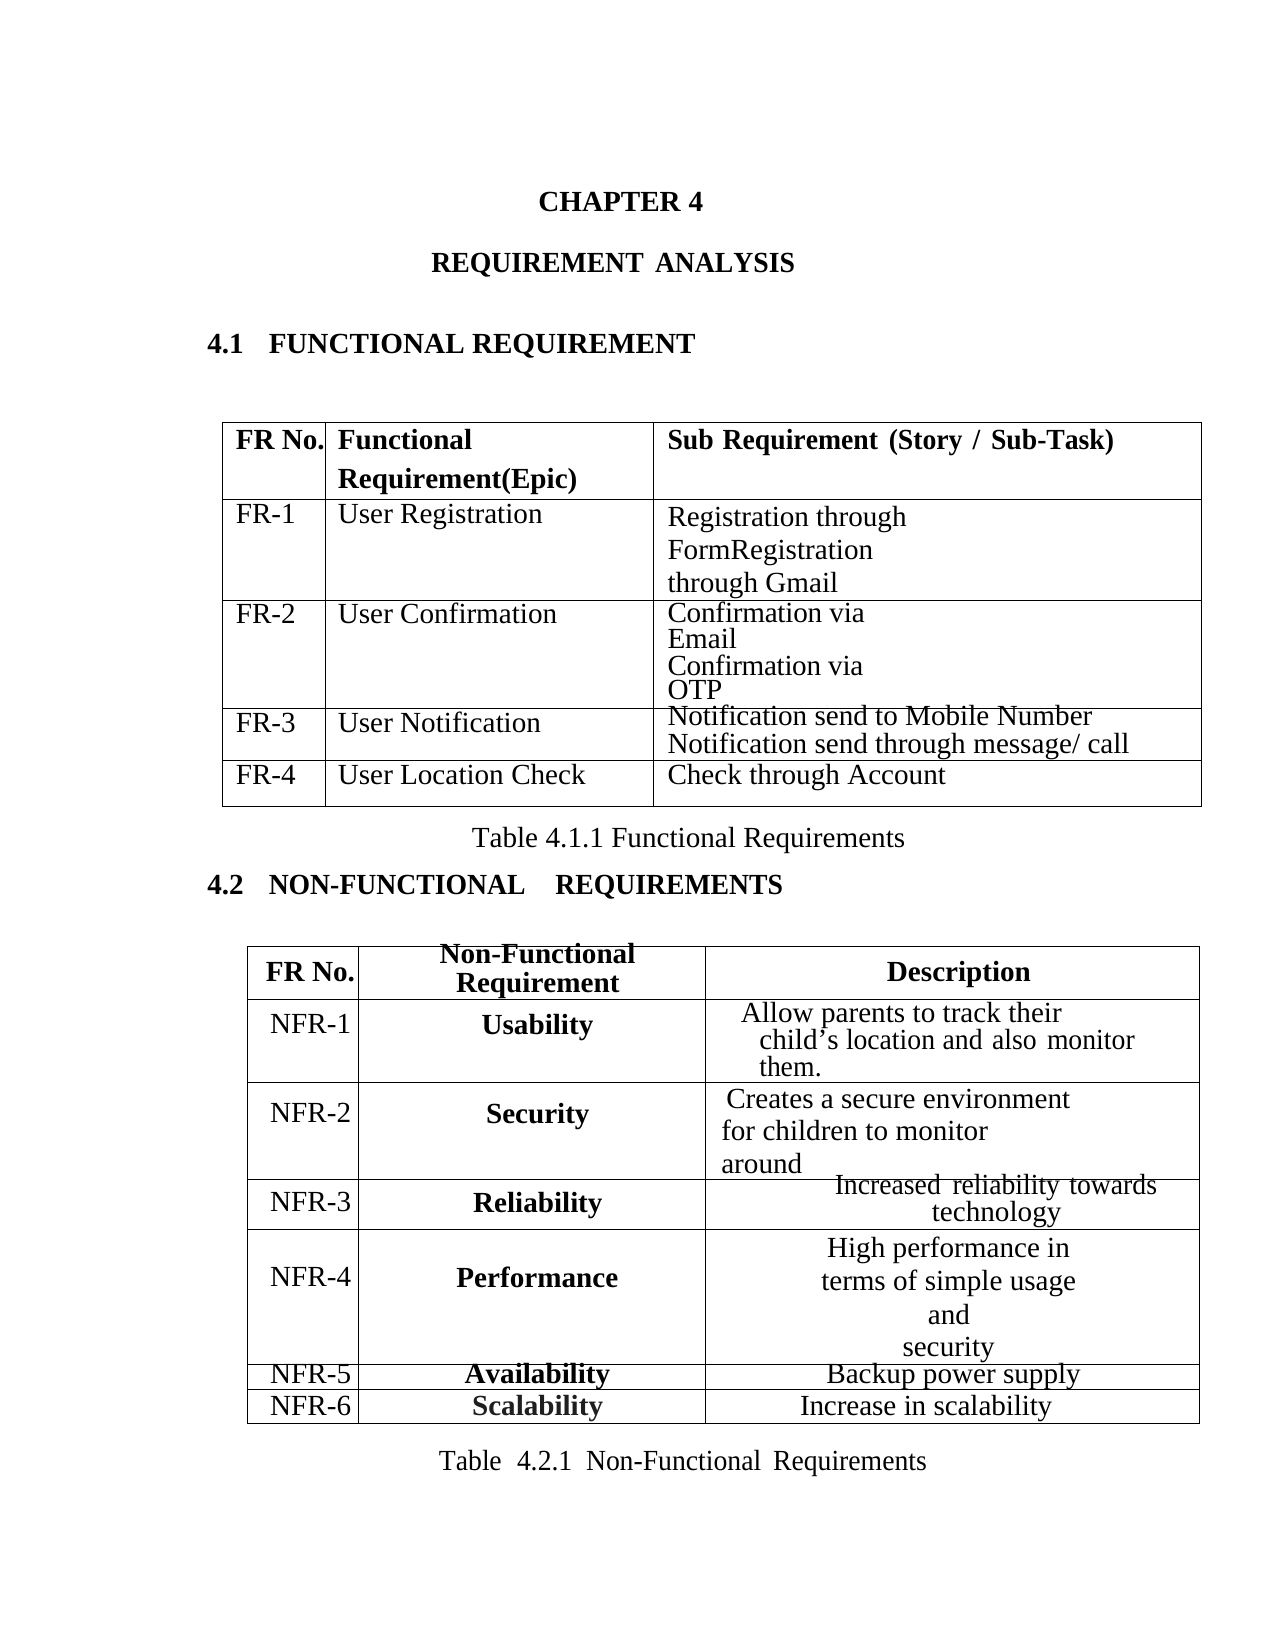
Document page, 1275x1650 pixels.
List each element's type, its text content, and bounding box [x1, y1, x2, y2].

table_cell Performance [359, 1230, 705, 1363]
table_cell FR-3 [223, 709, 325, 760]
table_cell Usability [359, 1000, 705, 1082]
table_cell Registration through FormRegistration through Gmail [654, 500, 1201, 600]
table_cell NFR-6 [248, 1390, 358, 1423]
table_header FR No. [223, 423, 325, 499]
table_cell Check through Account [654, 761, 1201, 806]
table_cell Increase in scalability [706, 1390, 1199, 1423]
table_cell NFR-1 [248, 1000, 358, 1082]
table_header Description [706, 947, 1199, 999]
table_header FR No. [248, 947, 358, 999]
table_cell High performance in terms of simple usage and security [706, 1230, 1199, 1363]
table_cell Increased reliability towards technology [706, 1180, 1199, 1229]
table_cell User Location Check [326, 761, 653, 806]
table_cell NFR-5 [248, 1365, 358, 1389]
table_cell User Notification [326, 709, 653, 760]
table_cell Creates a secure environment for children to monitor around [706, 1083, 1199, 1179]
table_cell Notification send to Mobile Number Notification send through message/ call [654, 709, 1201, 760]
table_cell FR-4 [223, 761, 325, 806]
list FUNCTIONAL REQUIREMENT [207, 326, 1250, 360]
table_cell FR-2 [223, 601, 325, 708]
subtitle NON-FUNCTIONAL REQUIREMENTS [207, 867, 1250, 901]
text Table 4.1.1 Functional Requirements [294, 821, 1082, 854]
table_cell User Confirmation [326, 601, 653, 708]
table_cell Backup power supply [706, 1365, 1199, 1389]
table_cell Allow parents to track their child’s location and also monitor them. [706, 1000, 1199, 1082]
subtitle CHAPTER 4 REQUIREMENT ANALYSIS [431, 184, 867, 278]
table_cell FR-1 [223, 500, 325, 600]
table_cell User Registration [326, 500, 653, 600]
table_header Sub Requirement (Story / Sub-Task) [654, 423, 1201, 499]
table_cell NFR-3 [248, 1180, 358, 1229]
table_header Non-Functional Requirement [359, 947, 705, 999]
table_cell Confirmation via Email Confirmation via OTP [654, 601, 1201, 708]
table_cell NFR-2 [248, 1083, 358, 1179]
text Table 4.2.1 Non-Functional Requirements [283, 1443, 1082, 1477]
table_header Functional Requirement(Epic) [326, 423, 653, 499]
table_cell Reliability [359, 1180, 705, 1229]
table_cell Availability [359, 1365, 705, 1389]
table_cell Security [359, 1083, 705, 1179]
table_cell Scalability [359, 1390, 705, 1423]
table_cell NFR-4 [248, 1230, 358, 1363]
